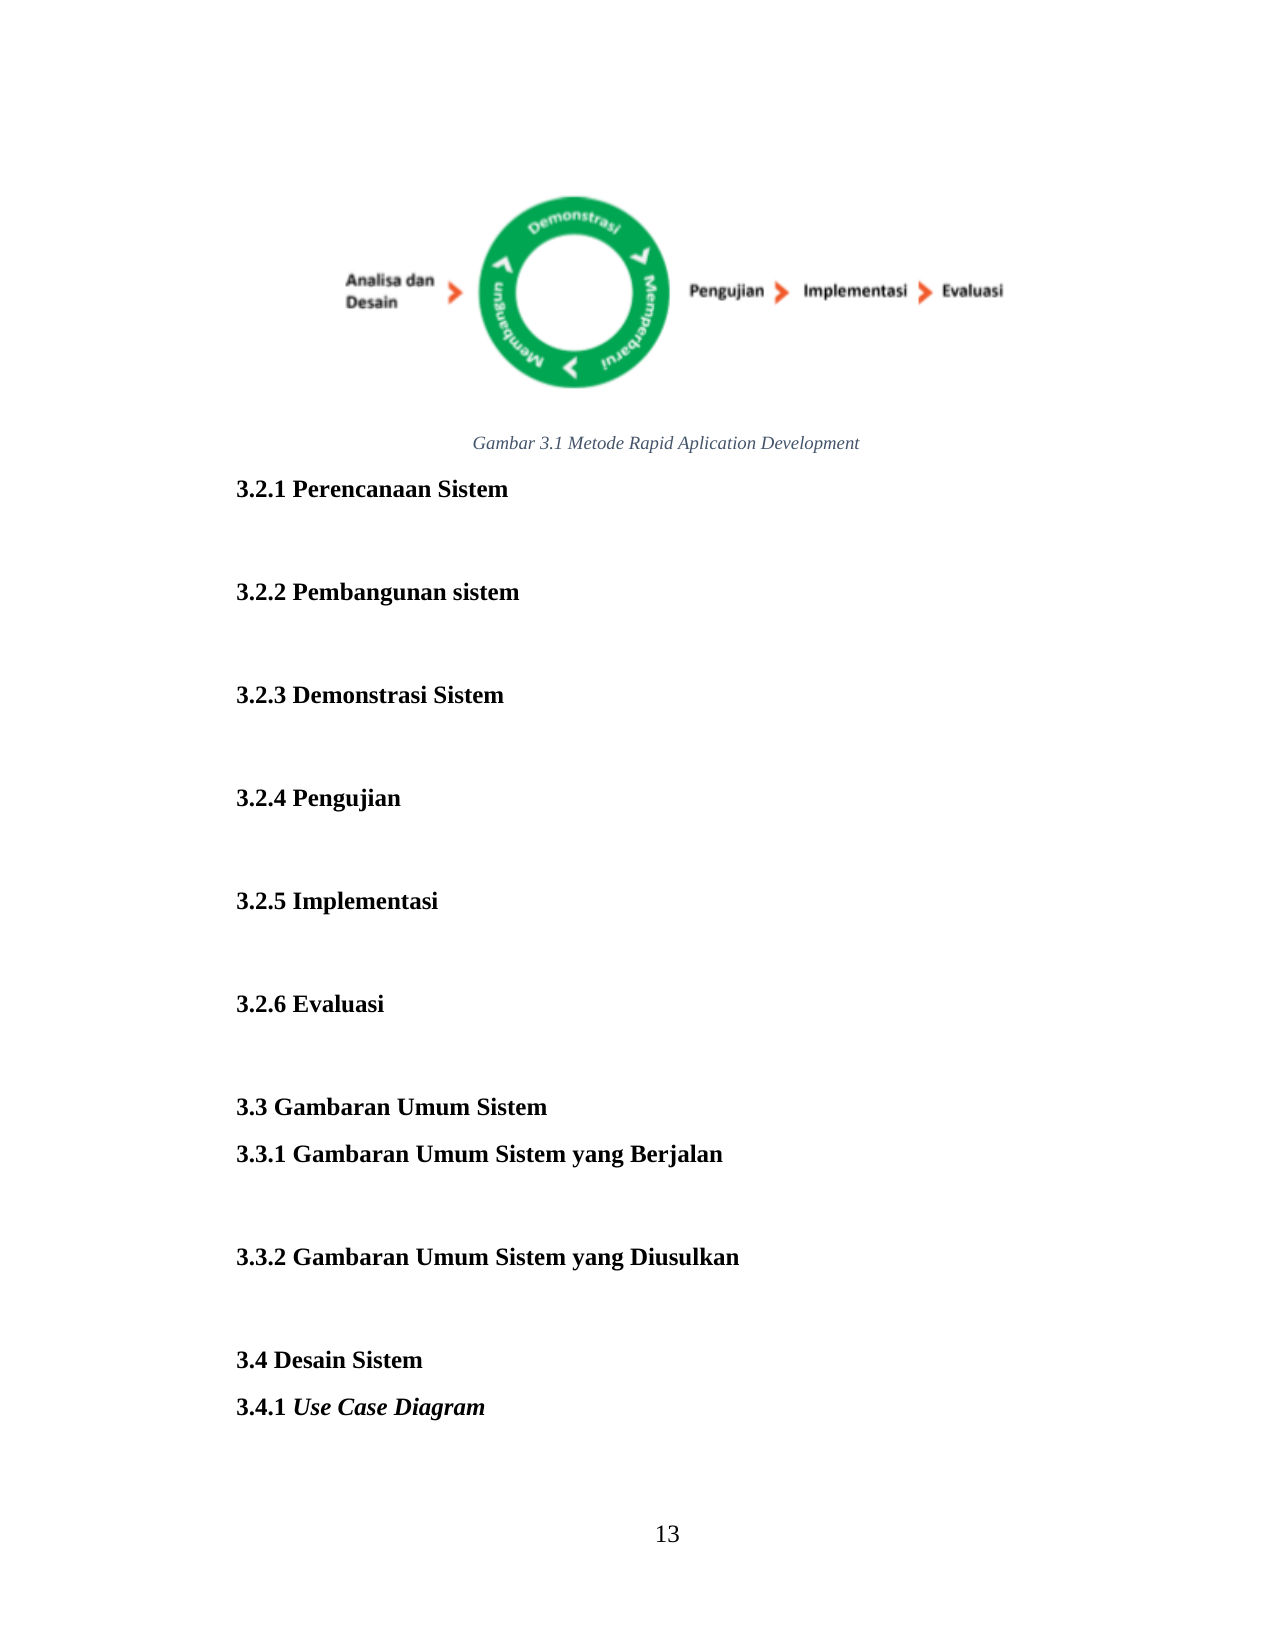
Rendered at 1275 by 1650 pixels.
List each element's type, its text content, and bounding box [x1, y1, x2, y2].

subtitle 3.3 Gambaran Umum Sistem [236, 1092, 1098, 1120]
text Gambar 3.1 Metode Rapid Aplication Development [236, 432, 1098, 453]
subtitle 3.2.5 Implementasi [236, 886, 1098, 914]
picture [338, 177, 1052, 401]
subtitle 3.3.1 Gambaran Umum Sistem yang Berjalan [236, 1139, 1098, 1168]
subtitle 3.2.3 Demonstrasi Sistem [236, 680, 1098, 709]
subtitle 3.4.1 Use Case Diagram [236, 1392, 1098, 1421]
subtitle 3.2.2 Pembangunan sistem [236, 577, 1098, 606]
subtitle 3.3.2 Gambaran Umum Sistem yang Diusulkan [236, 1242, 1098, 1271]
subtitle 3.4 Desain Sistem [236, 1345, 1098, 1373]
subtitle 3.2.4 Pengujian [236, 783, 1098, 812]
subtitle 3.2.6 Evaluasi [236, 989, 1098, 1017]
subtitle 3.2.1 Perencanaan Sistem [236, 474, 1098, 503]
